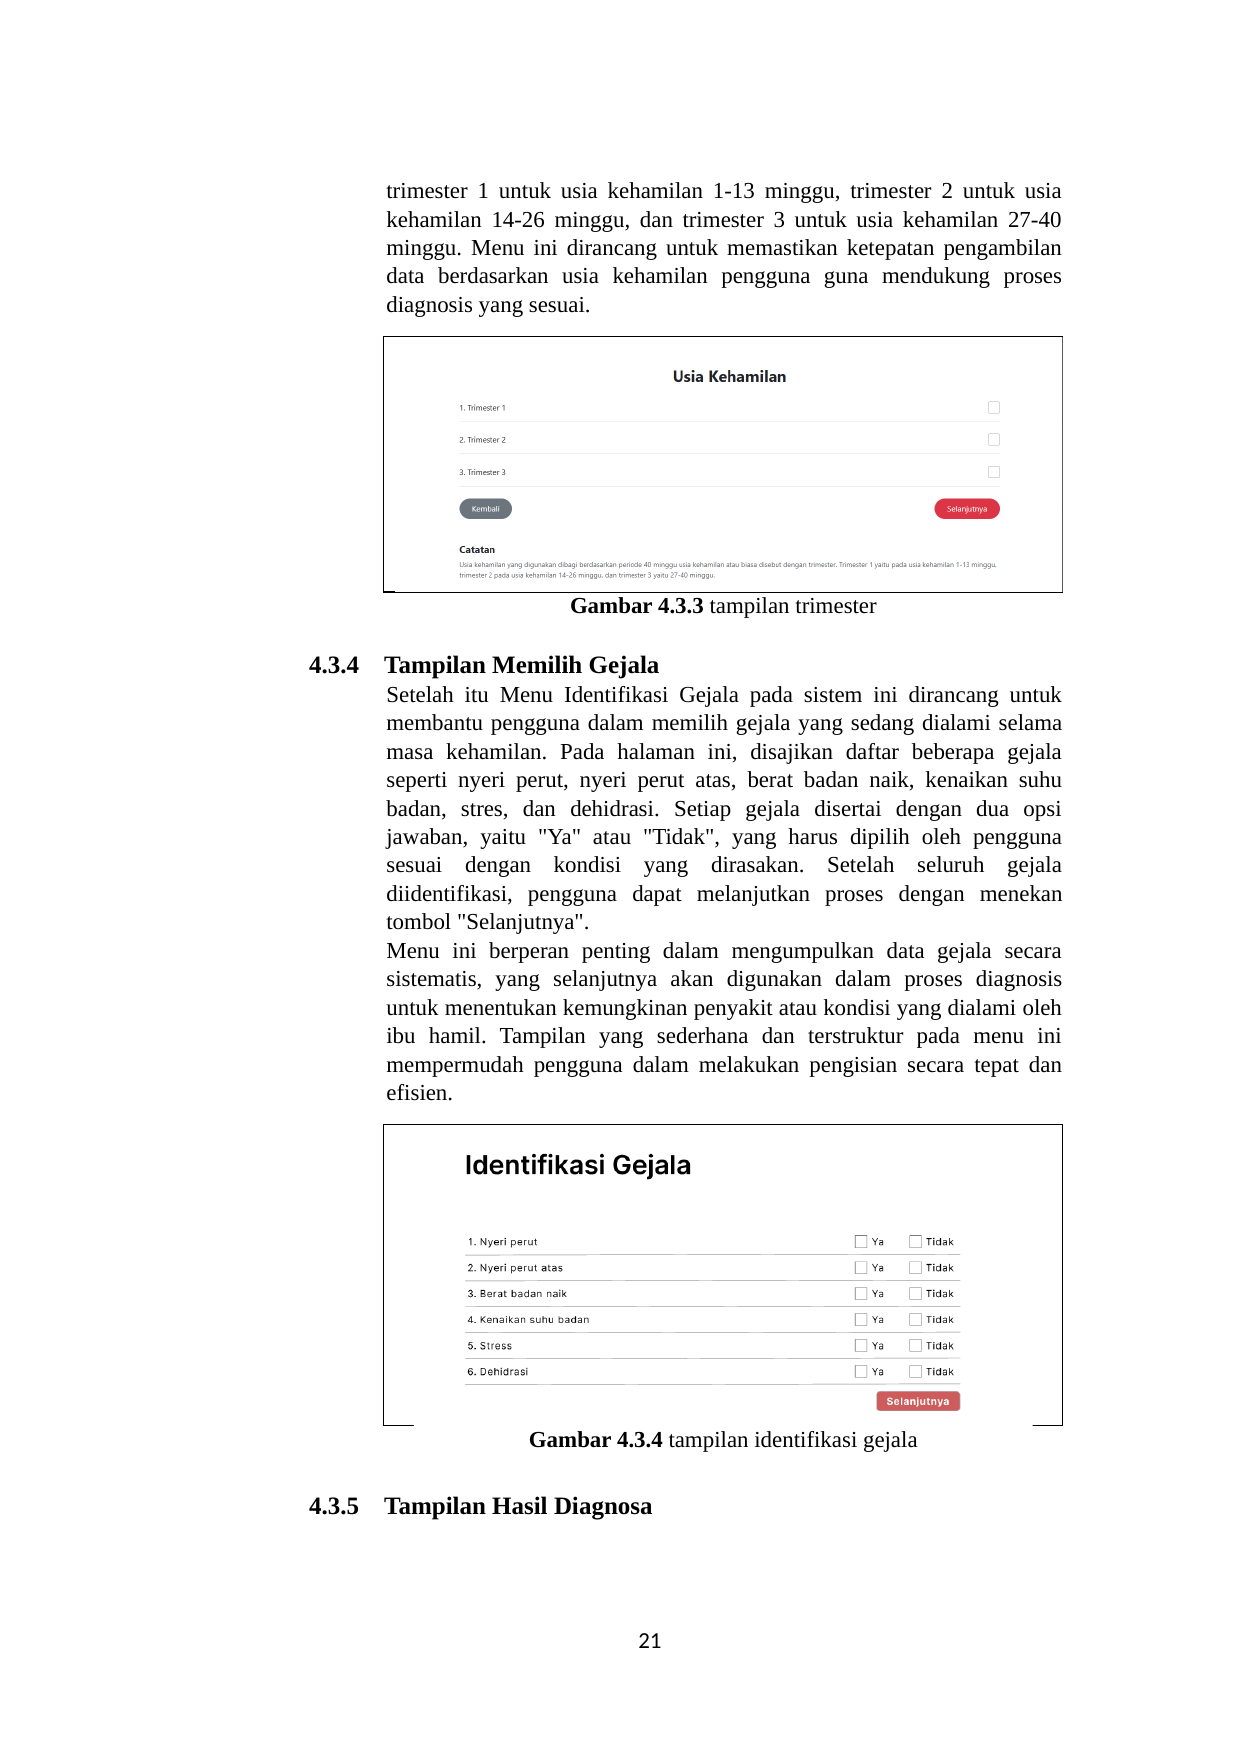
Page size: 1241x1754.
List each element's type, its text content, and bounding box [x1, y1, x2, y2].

picture [413, 1125, 1033, 1426]
table_cell Gambar 4.3.3 tampilan trimester [384, 593, 1062, 619]
table_cell Gambar 4.3.4 tampilan identifikasi gejala [384, 1426, 1062, 1460]
table_header [384, 337, 395, 591]
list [386, 177, 1063, 317]
list Tampilan Memilih Gejala [309, 650, 1063, 679]
table_header [1033, 1125, 1062, 1425]
list Menu ini berperan penting dalam mengumpulkan data gejala secara sistematis, yang selanjutnya akan digunakan dalam proses diagnosis untuk menentukan kemungkinan penyakit atau kondisi yang dialami oleh ibu hamil. Tampilan yang sederhana dan terstruktur pada menu ini mempermudah pengguna dalam melakukan pengisian secara tepat dan efisien. [386, 937, 1063, 1105]
list Tampilan Hasil Diagnosa [309, 1491, 1063, 1520]
table_header [384, 1125, 413, 1425]
list Setelah itu Menu Identifikasi Gejala pada sistem ini dirancang untuk membantu pengguna dalam memilih gejala yang sedang dialami selama masa kehamilan. Pada halaman ini, disajikan daftar beberapa gejala seperti nyeri perut, nyeri perut atas, berat badan naik, kenaikan suhu badan, stres, dan dehidrasi. Setiap gejala disertai dengan dua opsi jawaban, yaitu "Ya" atau "Tidak", yang harus dipilih oleh pengguna sesuai dengan kondisi yang dirasakan. Setelah seluruh gejala diidentifikasi, pengguna dapat melanjutkan proses dengan menekan tombol "Selanjutnya". [386, 681, 1063, 935]
picture [395, 337, 1063, 592]
